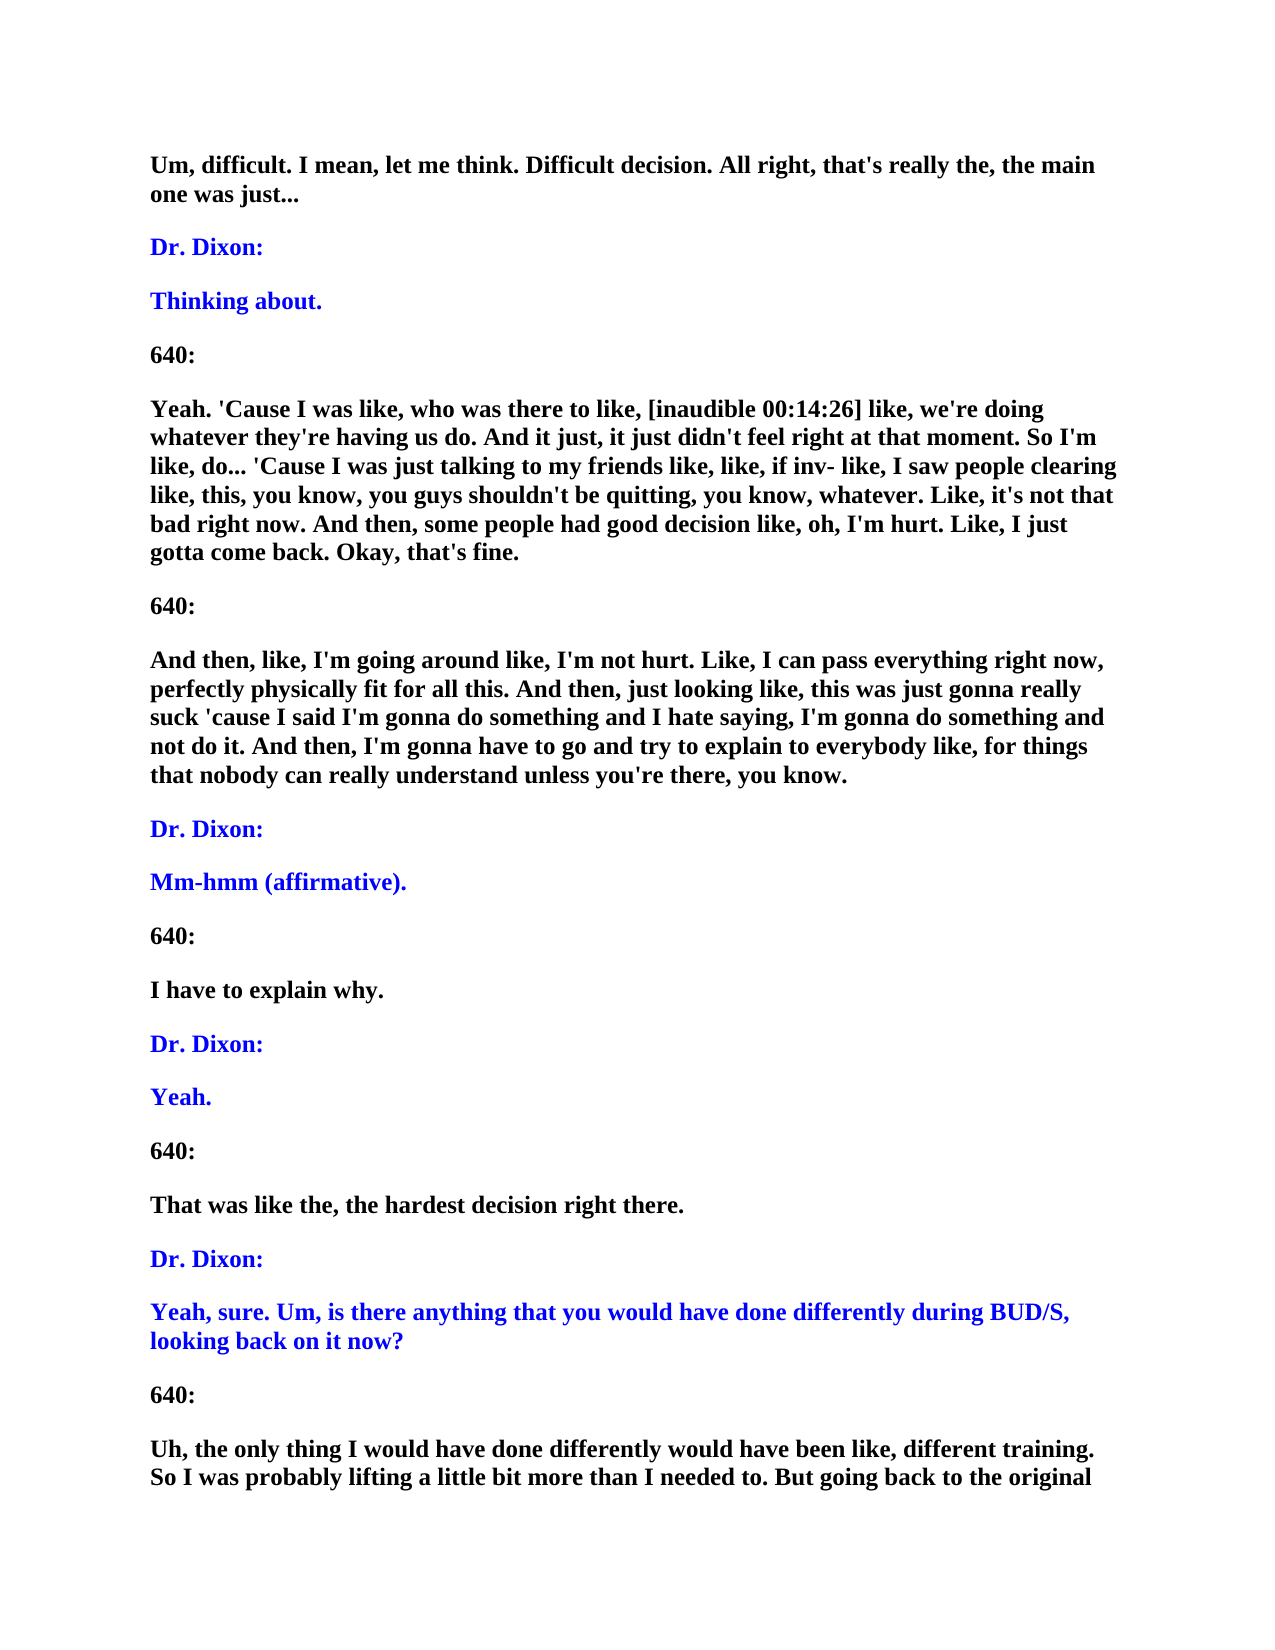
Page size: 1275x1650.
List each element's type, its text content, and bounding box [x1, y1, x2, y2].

text 640: [150, 921, 1125, 950]
text Dr. Dixon: [150, 1029, 1125, 1057]
text 640: [150, 591, 1125, 620]
text That was like the, the hardest decision right there. [150, 1190, 1125, 1219]
text Um, difficult. I mean, let me think. Difficult decision. All right, that's really the, the main one was just... [150, 150, 1125, 207]
text Dr. Dixon: [150, 232, 1125, 261]
text Dr. Dixon: [150, 1244, 1125, 1272]
text Yeah. [150, 1082, 1125, 1111]
text 640: [150, 340, 1125, 369]
text Mm-hmm (affirmative). [150, 867, 1125, 896]
text Yeah. 'Cause I was like, who was there to like, [inaudible 00:14:26] like, we're doing whatever they're having us do. And it just, it just didn't feel right at that moment. So I'm like, do... 'Cause I was just talking to my friends like, like, if inv- like, I saw people clearing like, this, you know, you guys shouldn't be quitting, you know, whatever. Like, it's not that bad right now. And then, some people had good decision like, oh, I'm hurt. Like, I just gotta come back. Okay, that's fine. [150, 394, 1125, 566]
text Yeah, sure. Um, is there anything that you would have done differently during BUD/S, looking back on it now? [150, 1297, 1125, 1355]
text Dr. Dixon: [150, 814, 1125, 842]
text 640: [150, 1136, 1125, 1165]
text Thinking about. [150, 286, 1125, 315]
text I have to explain why. [150, 975, 1125, 1004]
text And then, like, I'm going around like, I'm not hurt. Like, I can pass everything right now, perfectly physically fit for all this. And then, just looking like, this was just gonna really suck 'cause I said I'm gonna do something and I hate saying, I'm gonna do something and not do it. And then, I'm gonna have to go and try to explain to everybody like, for things that nobody can really understand unless you're there, you know. [150, 645, 1125, 789]
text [150, 1434, 1125, 1491]
text 640: [150, 1380, 1125, 1409]
